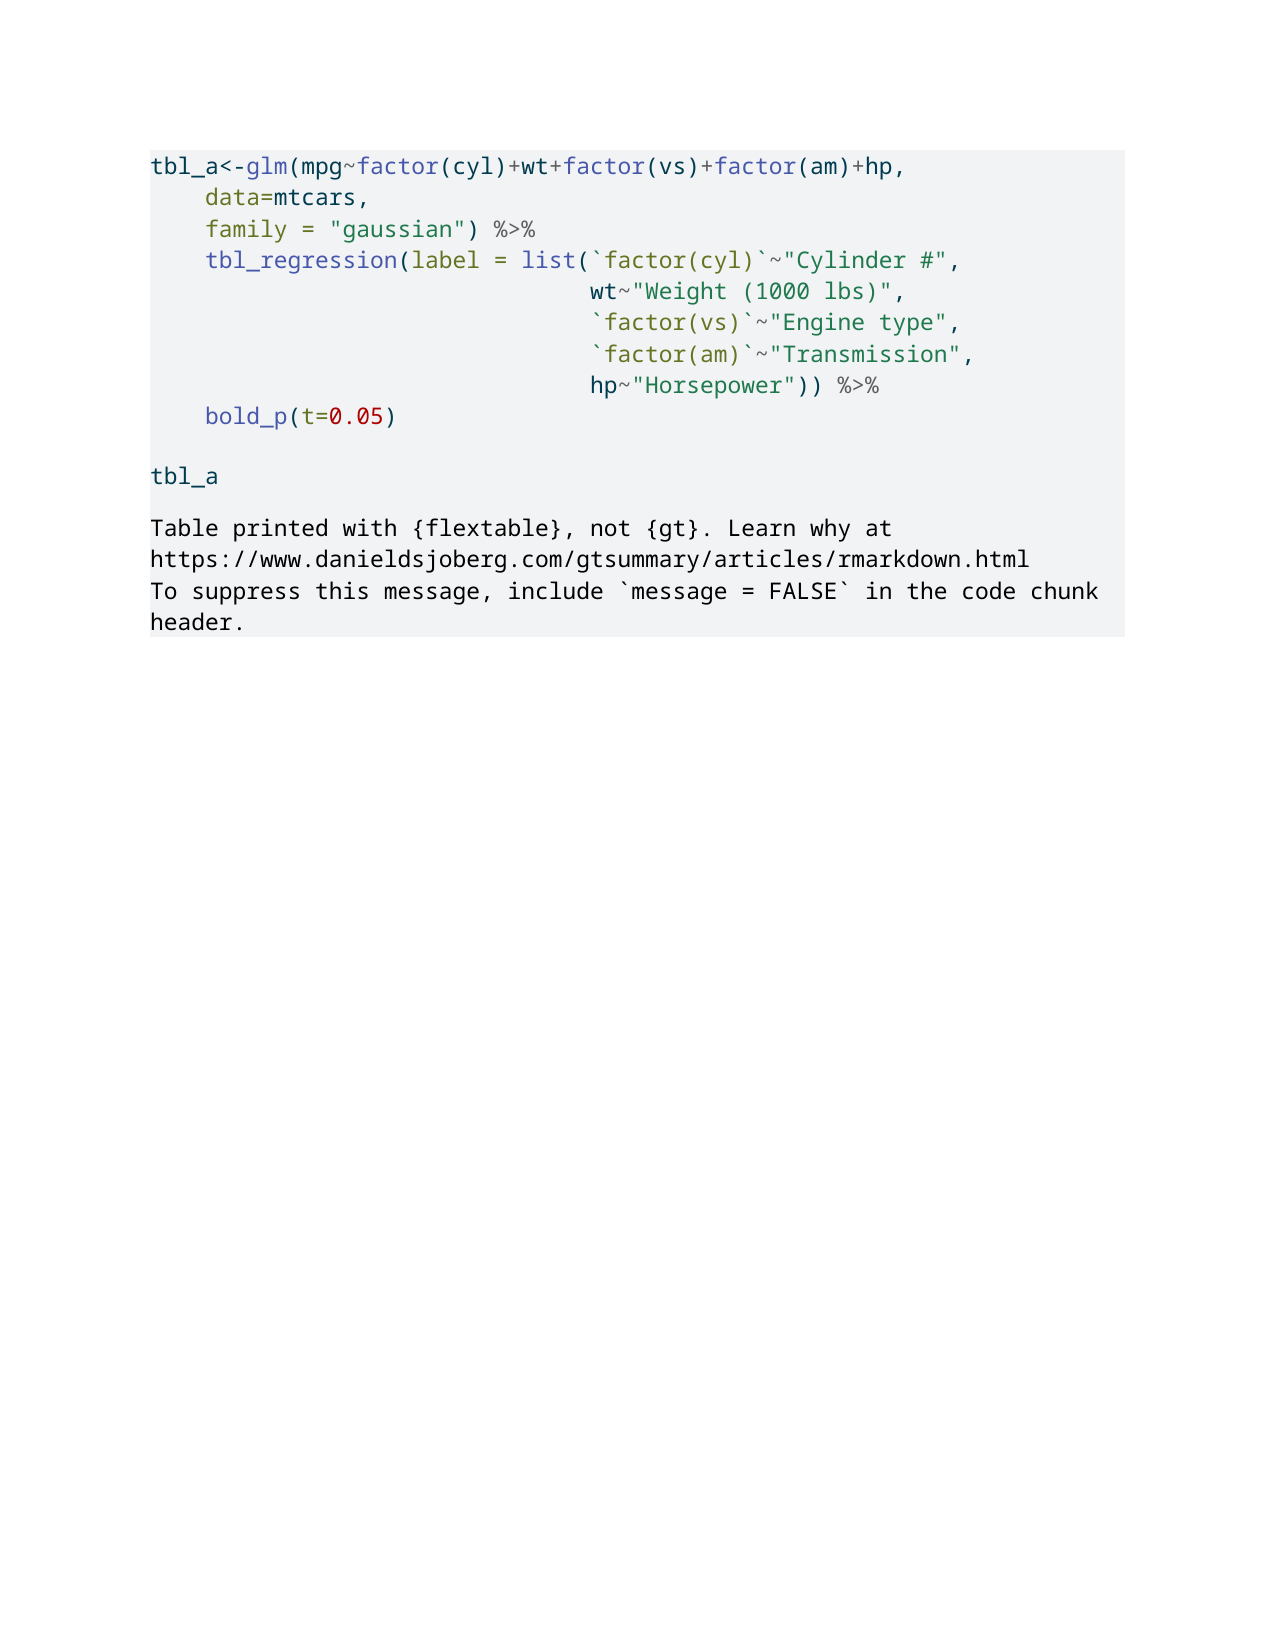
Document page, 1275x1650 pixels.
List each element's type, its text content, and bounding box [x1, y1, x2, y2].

text tbl_a<-glm(mpg~factor(cyl)+wt+factor(vs)+factor(am)+hp, data=mtcars, family = "gaussian") %>% tbl_regression(label = list(`factor(cyl)`~"Cylinder #", wt~"Weight (1000 lbs)", `factor(vs)`~"Engine type", `factor(am)`~"Transmission", hp~"Horsepower")) %>% bold_p(t=0.05) tbl_a [150, 150, 1125, 491]
text Table printed with {flextable}, not {gt}. Learn why at https://www.danieldsjoberg.com/gtsummary/articles/rmarkdown.html To suppress this message, include `message = FALSE` in the code chunk header. [150, 512, 1125, 637]
